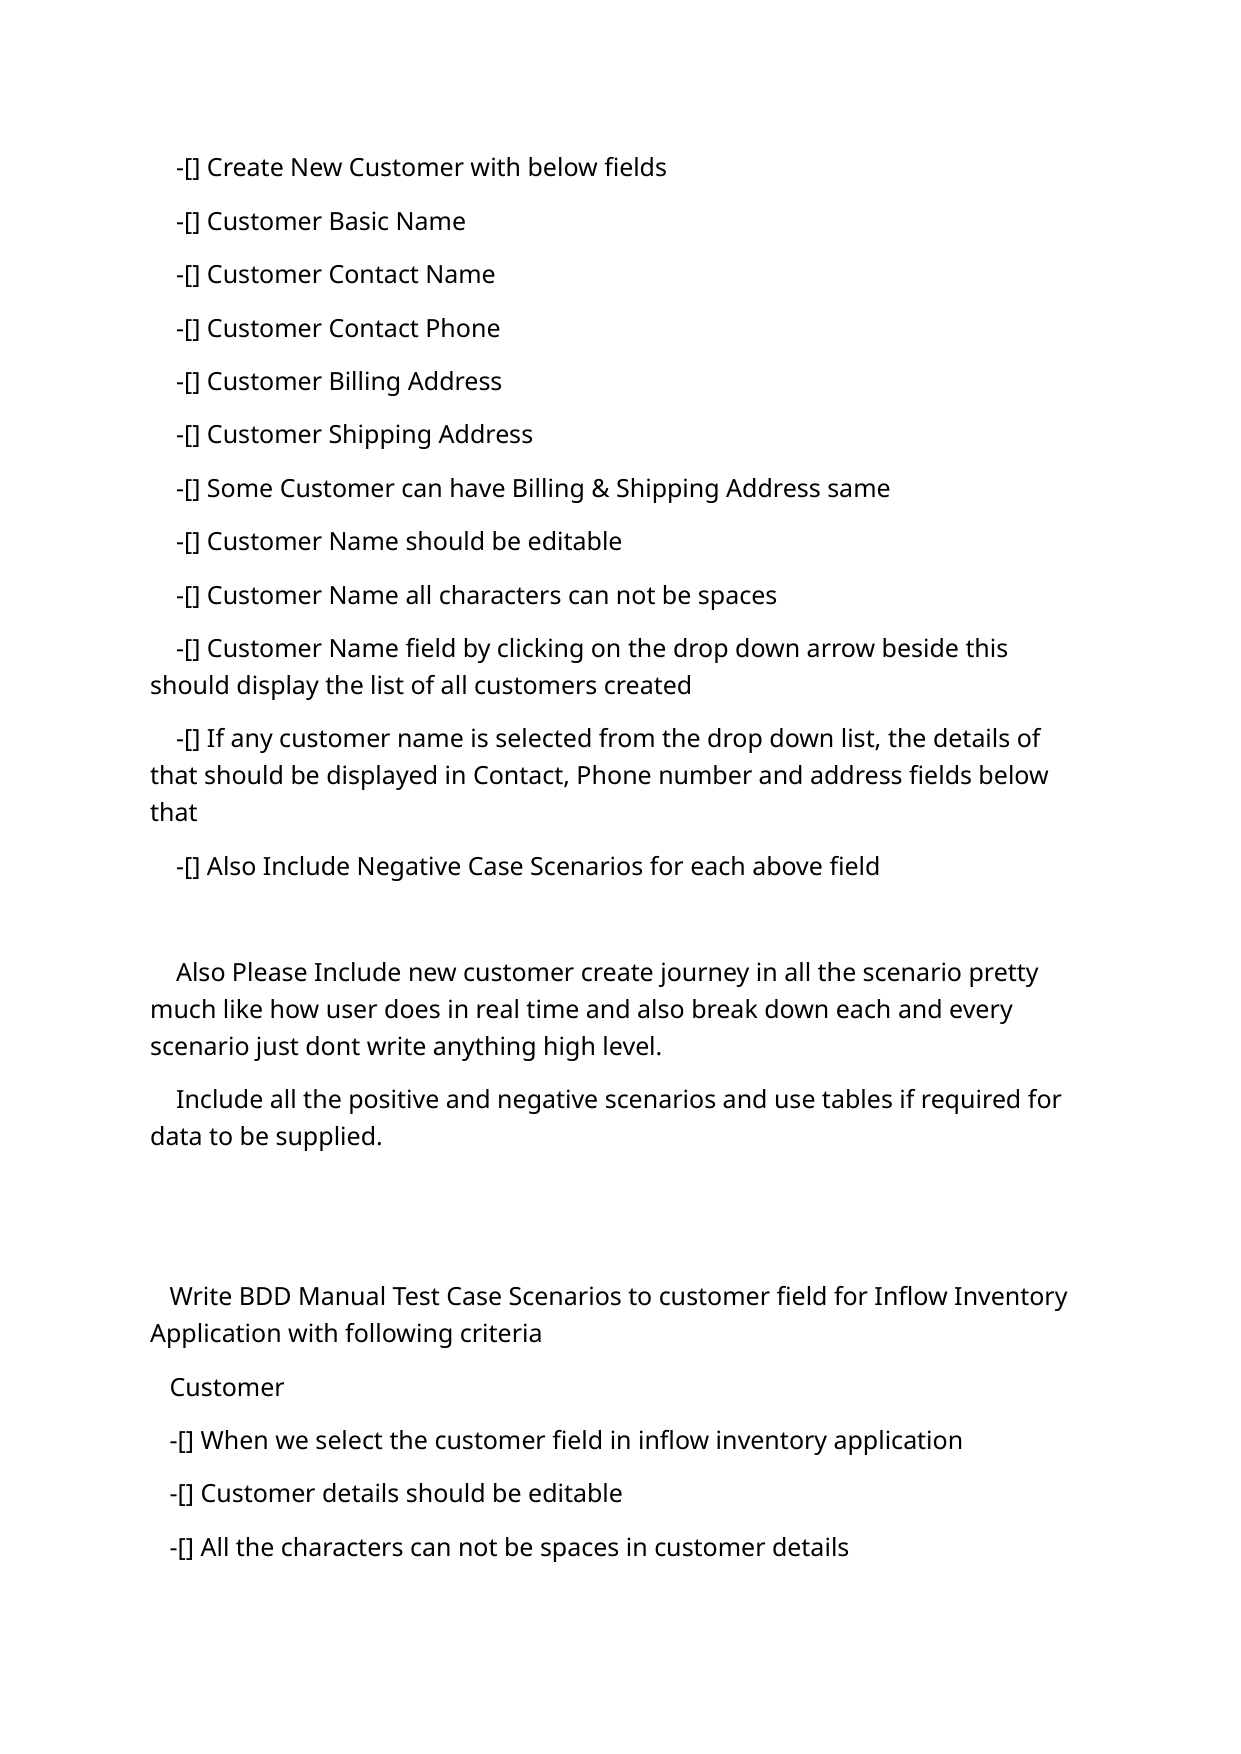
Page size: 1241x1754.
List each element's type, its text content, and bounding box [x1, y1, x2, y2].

text -[] All the characters can not be spaces in customer details [150, 1529, 1090, 1564]
text -[] Customer Basic Name [150, 203, 1090, 237]
text -[] When we select the customer field in inflow inventory application [150, 1423, 1090, 1457]
text -[] Customer Billing Address [150, 364, 1090, 398]
text -[] Create New Customer with below fields [150, 150, 1090, 184]
text Include all the positive and negative scenarios and use tables if required for data to be supplied. [150, 1082, 1090, 1153]
text -[] If any customer name is selected from the drop down list, the details of that should be displayed in Contact, Phone number and address fields below that [150, 721, 1090, 829]
text -[] Customer Shipping Address [150, 417, 1090, 451]
text Also Please Include new customer create journey in all the scenario pretty much like how user does in real time and also break down each and every scenario just dont write anything high level. [150, 955, 1090, 1063]
text Write BDD Manual Test Case Scenarios to customer field for Inflow Inventory Application with following criteria [150, 1279, 1090, 1350]
text -[] Some Customer can have Billing & Shipping Address same [150, 471, 1090, 505]
text -[] Also Include Negative Case Scenarios for each above field [150, 848, 1090, 882]
text -[] Customer Name field by clicking on the drop down arrow beside this should display the list of all customers created [150, 631, 1090, 702]
text -[] Customer Name all characters can not be spaces [150, 577, 1090, 612]
text -[] Customer Contact Name [150, 257, 1090, 291]
text Customer [150, 1369, 1090, 1403]
text -[] Customer Name should be editable [150, 524, 1090, 558]
text -[] Customer details should be editable [150, 1476, 1090, 1510]
text -[] Customer Contact Phone [150, 310, 1090, 344]
